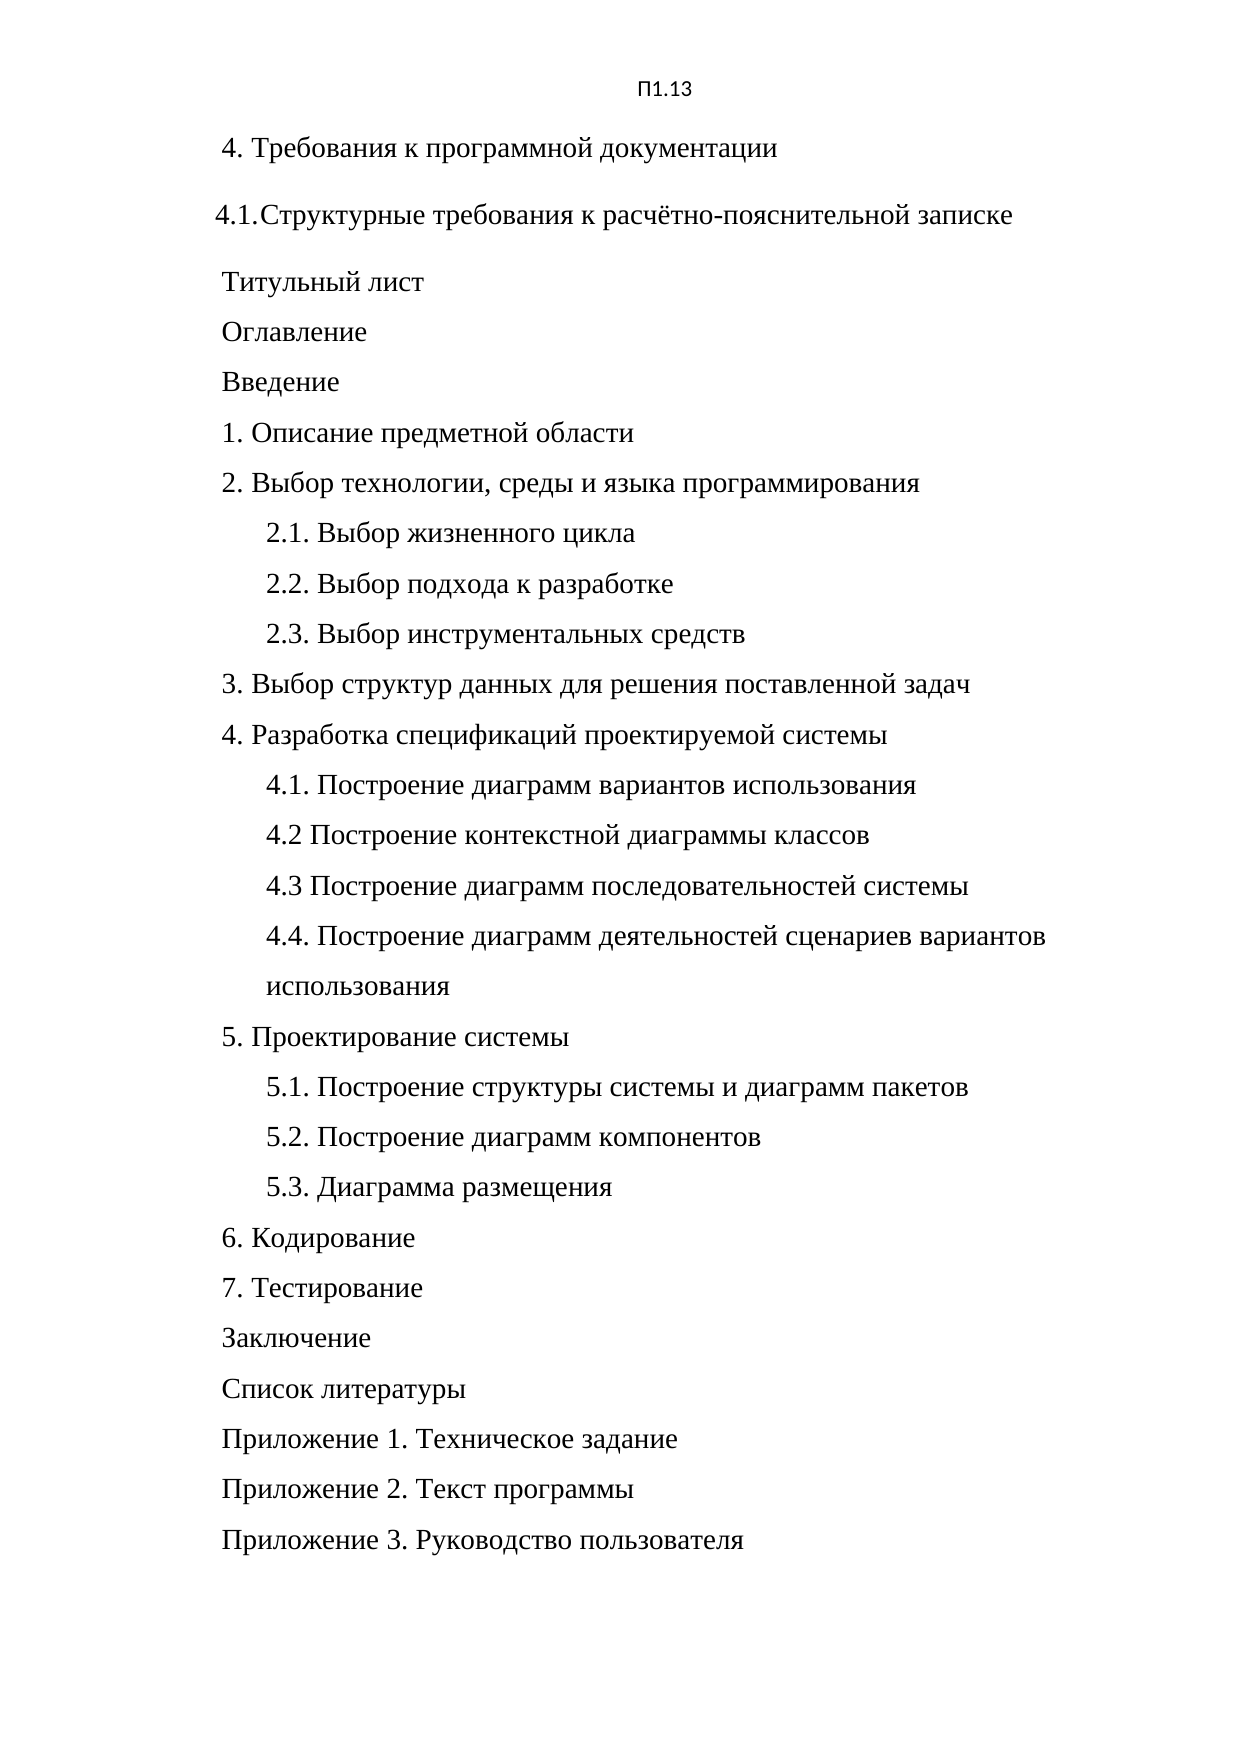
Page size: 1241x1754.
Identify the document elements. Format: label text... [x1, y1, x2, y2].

text Приложение 3. Руководство пользователя [177, 1522, 1152, 1555]
text 1. Описание предметной области [177, 415, 1152, 448]
text 5.3. Диаграмма размещения [177, 1169, 1152, 1203]
text Приложение 2. Текст программы [177, 1471, 1152, 1505]
text 5. Проектирование системы [177, 1019, 1152, 1052]
text Заключение [177, 1321, 1152, 1354]
text 4.1. Построение диаграмм вариантов использования [177, 767, 1152, 801]
text 5.1. Построение структуры системы и диаграмм пакетов [177, 1069, 1152, 1102]
text Оглавление [177, 314, 1152, 348]
text 4.3 Построение диаграмм последовательностей системы [177, 868, 1152, 901]
list Структурные требования к расчётно-пояснительной записке [215, 197, 1152, 230]
text Титульный лист [177, 264, 1152, 297]
text Введение [177, 364, 1152, 398]
text 7. Тестирование [177, 1270, 1152, 1304]
text 4.2 Построение контекстной диаграммы классов [177, 817, 1152, 851]
text 2.1. Выбор жизненного цикла [251, 516, 1152, 549]
text Список литературы [177, 1371, 1152, 1404]
text 5.2. Построение диаграмм компонентов [177, 1119, 1152, 1153]
text 4. Разработка спецификаций проектируемой системы [177, 717, 1152, 750]
text 6. Кодирование [177, 1220, 1152, 1253]
text 2. Выбор технологии, среды и языка программирования [177, 465, 1152, 499]
list Требования к программной документации [177, 130, 1152, 163]
text 2.2. Выбор подхода к разработке [251, 566, 1152, 599]
text Приложение 1. Техническое задание [177, 1421, 1152, 1455]
text 4.4. Построение диаграмм деятельностей сценариев вариантов использования [266, 918, 1152, 1002]
text 3. Выбор структур данных для решения поставленной задач [177, 666, 1152, 700]
text 2.3. Выбор инструментальных средств [251, 616, 1152, 650]
